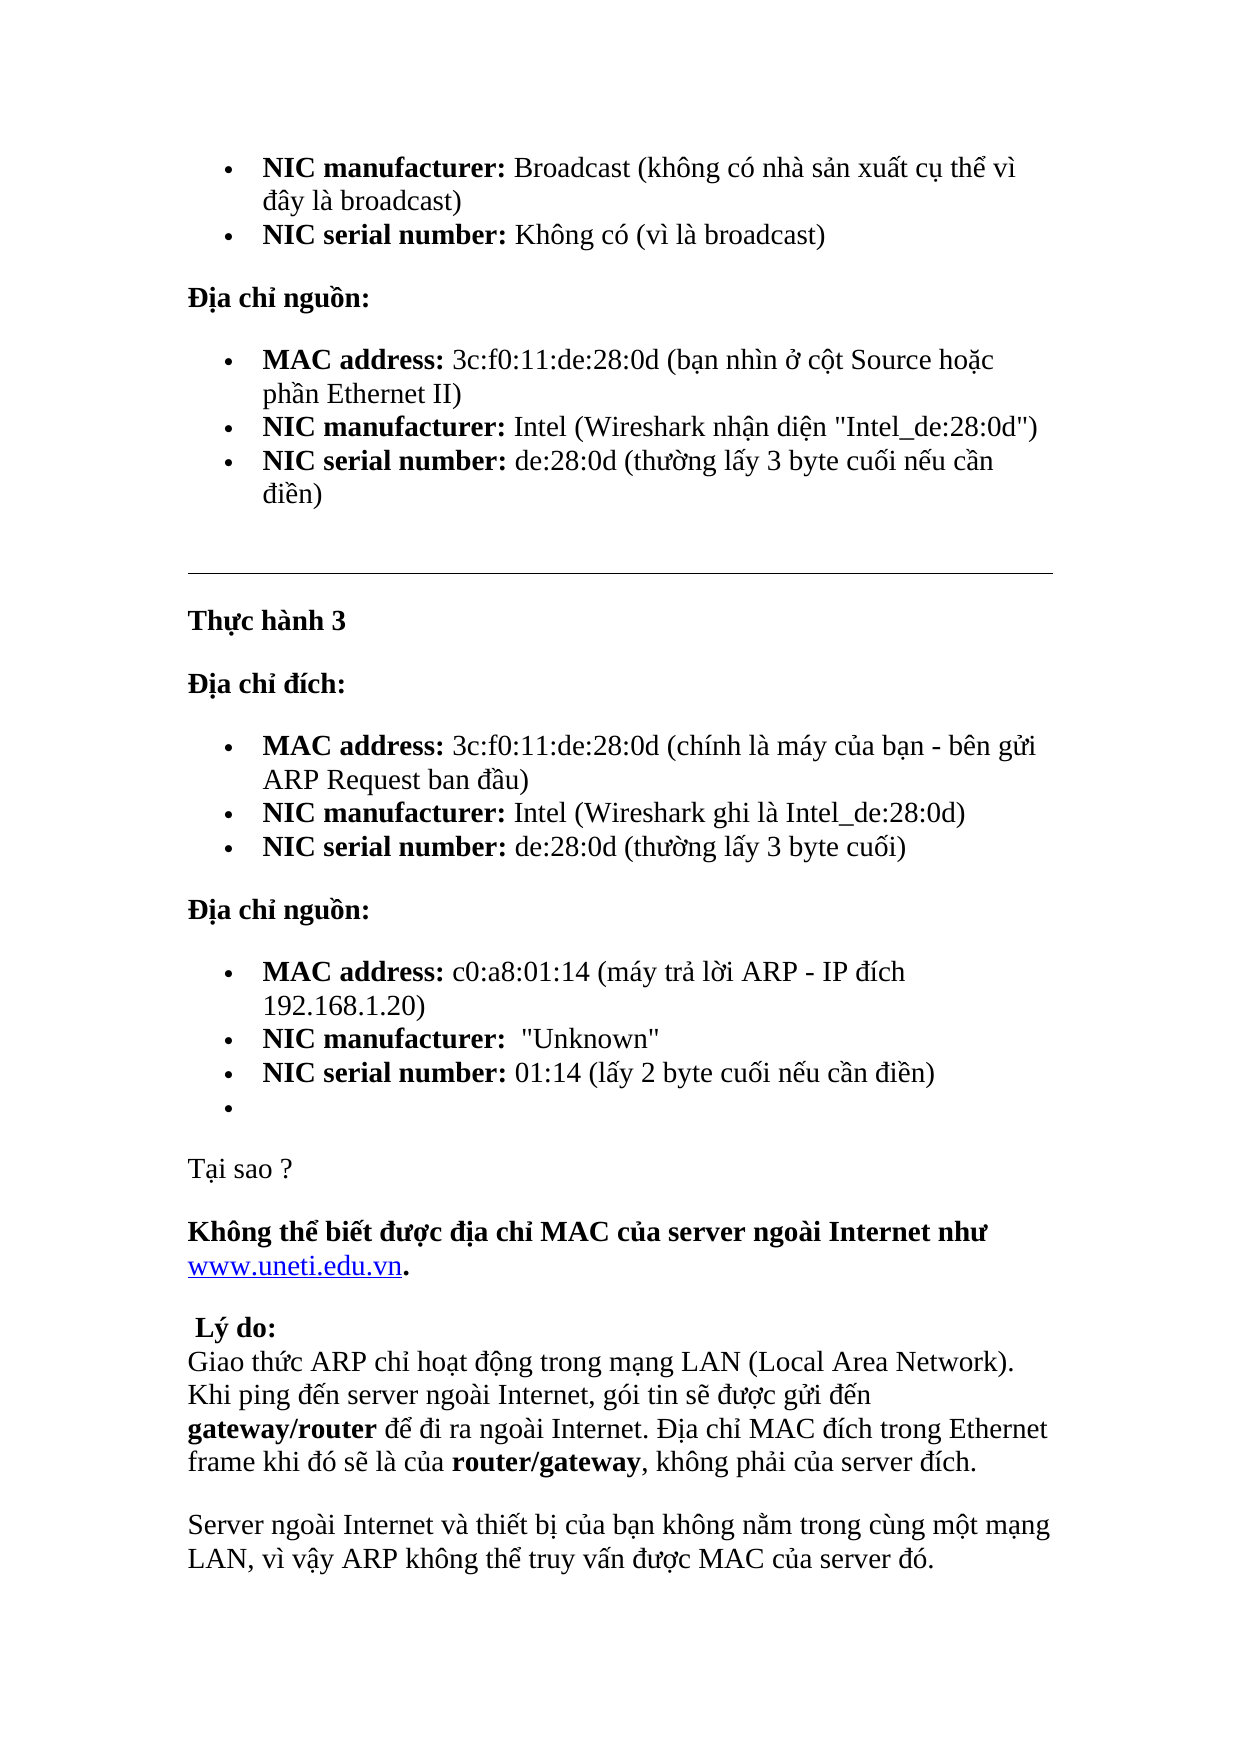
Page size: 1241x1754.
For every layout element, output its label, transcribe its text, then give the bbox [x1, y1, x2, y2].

list NIC serial number: de:28:0d (thường lấy 3 byte cuối) [225, 829, 1053, 863]
text Lý do: Giao thức ARP chỉ hoạt động trong mạng LAN (Local Area Network). Khi ping đến server ngoài Internet, gói tin sẽ được gửi đến gateway/router để đi ra ngoài Internet. Địa chỉ MAC đích trong Ethernet frame khi đó sẽ là của router/gateway, không phải của server đích. [187, 1310, 1053, 1478]
list NIC serial number: 01:14 (lấy 2 byte cuối nếu cần điền) [225, 1055, 1053, 1089]
subtitle Địa chỉ nguồn: [187, 280, 1053, 313]
text Địa chỉ đích: [187, 666, 1053, 699]
list NIC manufacturer: Intel (Wireshark nhận diện "Intel_de:28:0d") [225, 409, 1053, 443]
list NIC serial number: de:28:0d (thường lấy 3 byte cuối nếu cần điền) [225, 443, 1053, 510]
text Thực hành 3 [187, 603, 1053, 637]
list NIC serial number: Không có (vì là broadcast) [225, 217, 1053, 251]
text Tại sao ? [187, 1151, 1053, 1185]
text Server ngoài Internet và thiết bị của bạn không nằm trong cùng một mạng LAN, vì vậy ARP không thể truy vấn được MAC của server đó. [187, 1507, 1053, 1574]
text Địa chỉ nguồn: [187, 892, 1053, 925]
list MAC address: 3c:f0:11:de:28:0d (bạn nhìn ở cột Source hoặc phần Ethernet II) [225, 342, 1053, 409]
list NIC manufacturer: Broadcast (không có nhà sản xuất cụ thể vì đây là broadcast) [225, 150, 1053, 217]
list MAC address: c0:a8:01:14 (máy trả lời ARP - IP đích 192.168.1.20) [225, 954, 1053, 1022]
list MAC address: 3c:f0:11:de:28:0d (chính là máy của bạn - bên gửi ARP Request ban đầu) [225, 728, 1053, 796]
text Không thể biết được địa chỉ MAC của server ngoài Internet như www.uneti.edu.vn. [187, 1214, 1053, 1281]
list NIC manufacturer: "Unknown" [225, 1022, 1053, 1055]
list NIC manufacturer: Intel (Wireshark ghi là Intel_de:28:0d) [225, 796, 1053, 829]
